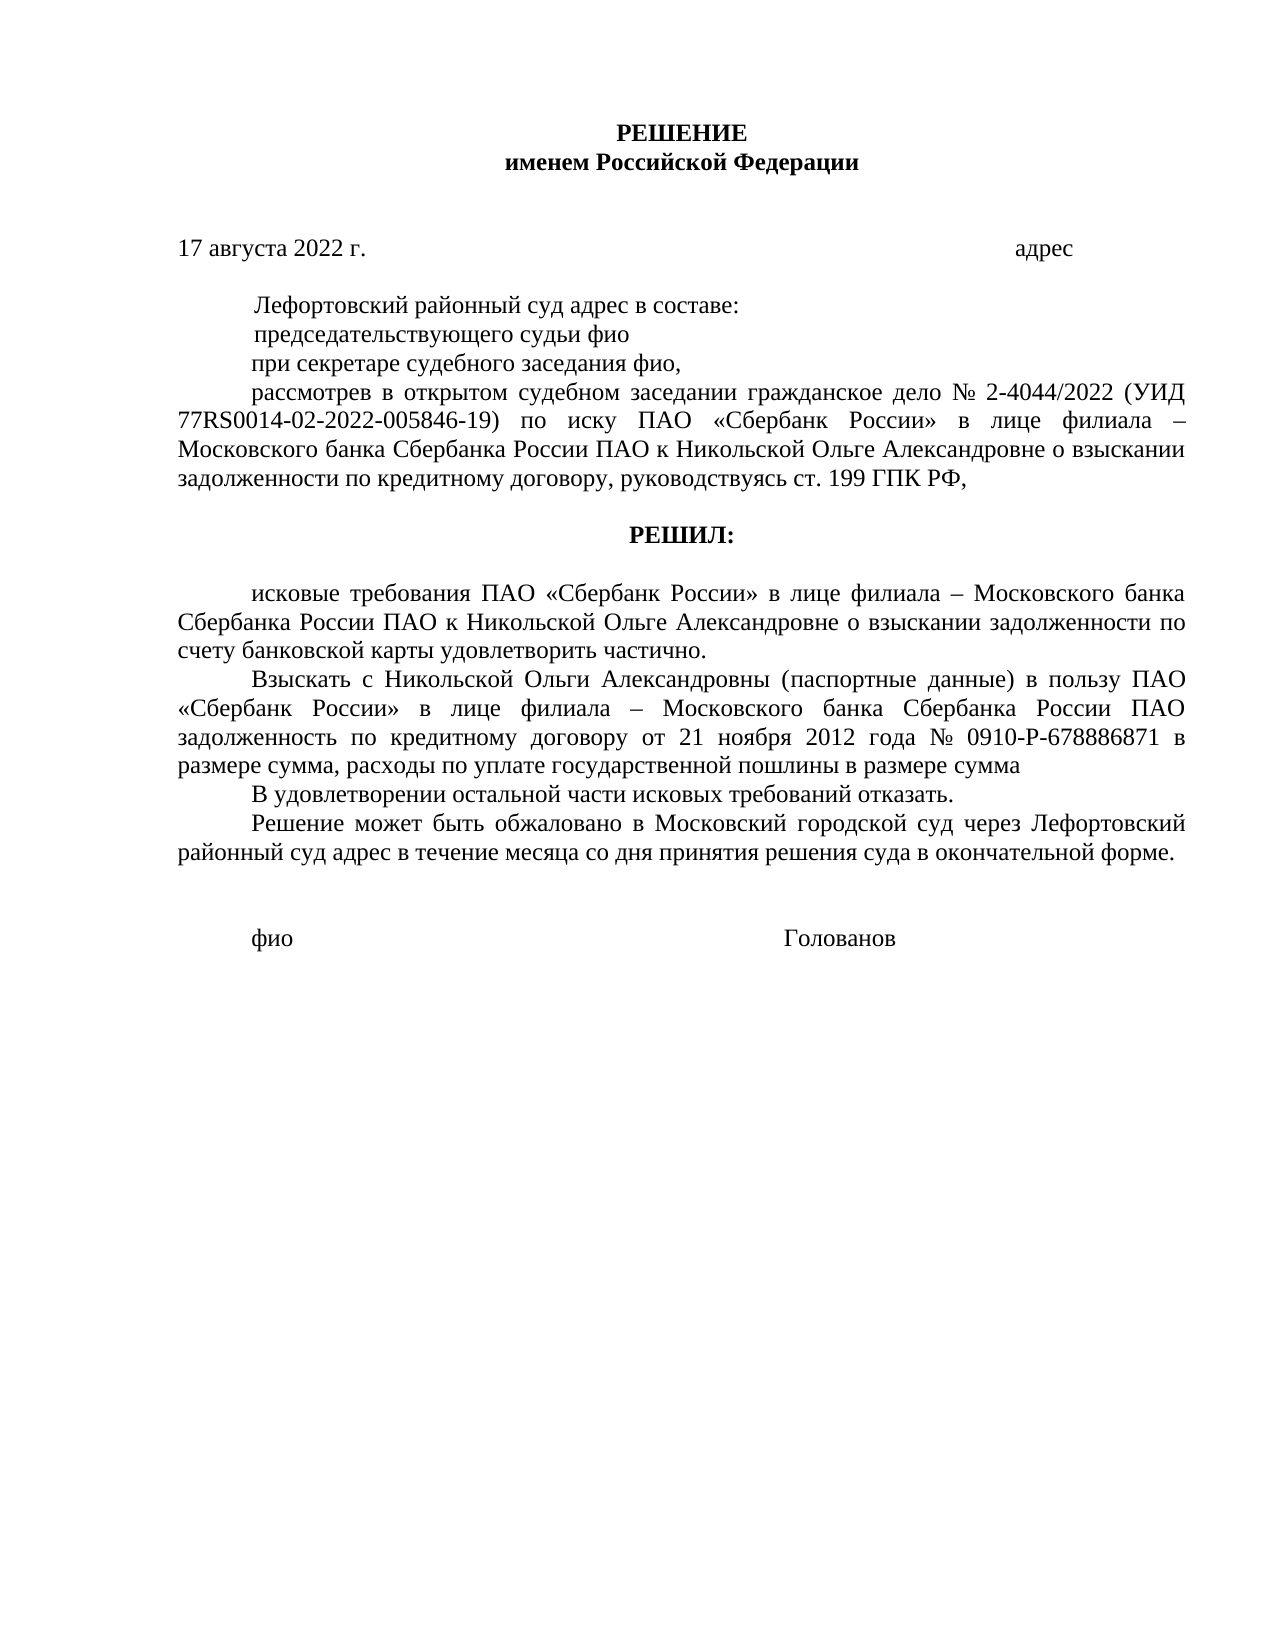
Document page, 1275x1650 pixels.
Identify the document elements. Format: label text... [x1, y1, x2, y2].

text В удовлетворении остальной части исковых требований отказать. [177, 779, 1186, 808]
text Взыскать с Никольской Ольги Александровны (паспортные данные) в пользу ПАО «Сбербанк России» в лице филиала – Московского банка Сбербанка России ПАО задолженность по кредитному договору от 21 ноября 2012 года № 0910-Р-678886871 в размере сумма, расходы по уплате государственной пошлины в размере сумма [177, 664, 1186, 779]
text РЕШИЛ: [177, 521, 1186, 549]
text РЕШЕНИЕ [177, 118, 1186, 147]
text 17 августа 2022 г. адрес [177, 233, 1186, 262]
text Лефортовский районный суд адрес в составе: [177, 291, 1186, 319]
text исковые требования ПАО «Сбербанк России» в лице филиала – Московского банка Сбербанка России ПАО к Никольской Ольге Александровне о взыскании задолженности по счету банковской карты удовлетворить частично. [177, 578, 1186, 664]
text рассмотрев в открытом судебном заседании гражданское дело № 2-4044/2022 (УИД 77RS0014-02-2022-005846-19) по иску ПАО «Сбербанк России» в лице филиала – Московского банка Сбербанка России ПАО к Никольской Ольге Александровне о взыскании задолженности по кредитному договору, руководствуясь ст. 199 ГПК РФ, [177, 377, 1186, 492]
text фио Голованов [177, 923, 1186, 952]
text председательствующего судьи фио [177, 319, 1186, 348]
text Решение может быть обжаловано в Московский городской суд через Лефортовский районный суд адрес в течение месяца со дня принятия решения суда в окончательной форме. [177, 808, 1186, 866]
text именем Российской Федерации [177, 147, 1186, 176]
text при секретаре судебного заседания фио, [177, 348, 1186, 377]
